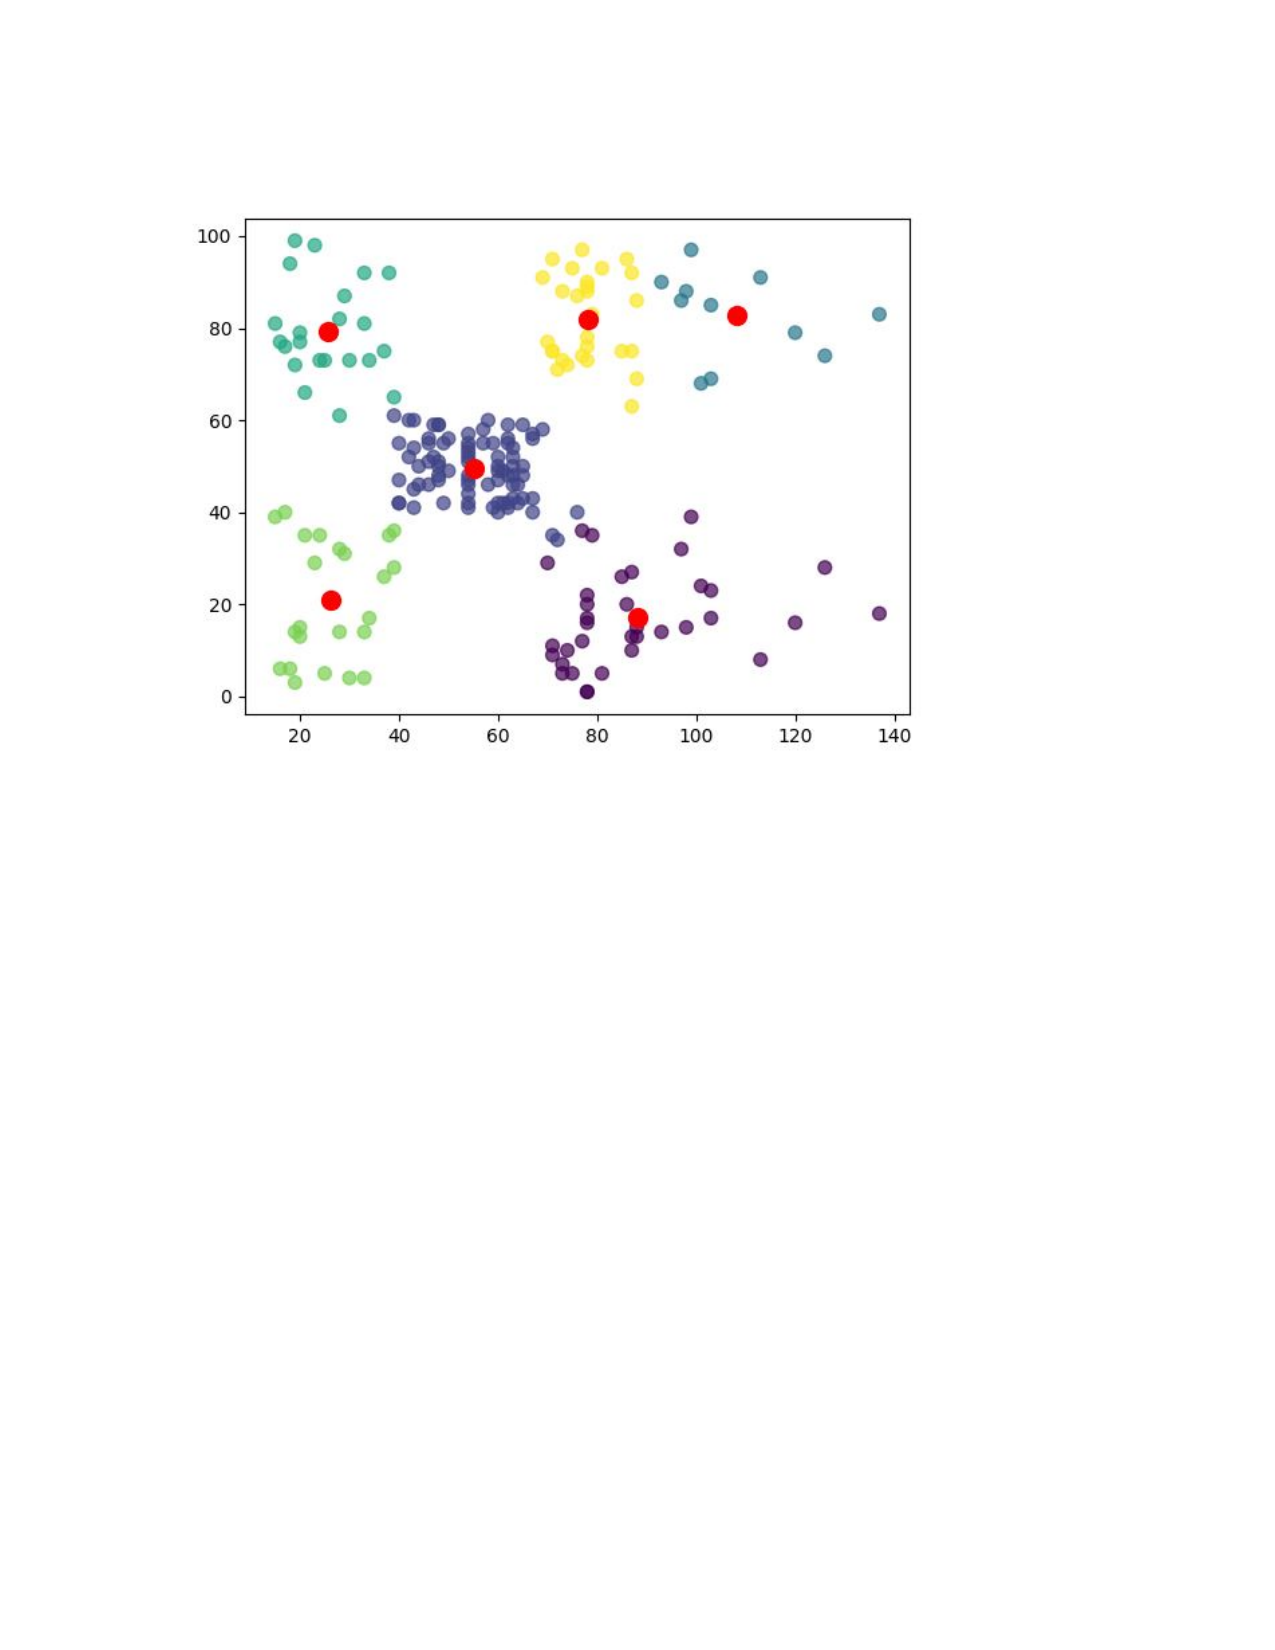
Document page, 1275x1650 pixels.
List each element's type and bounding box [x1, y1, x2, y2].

picture [150, 150, 962, 772]
